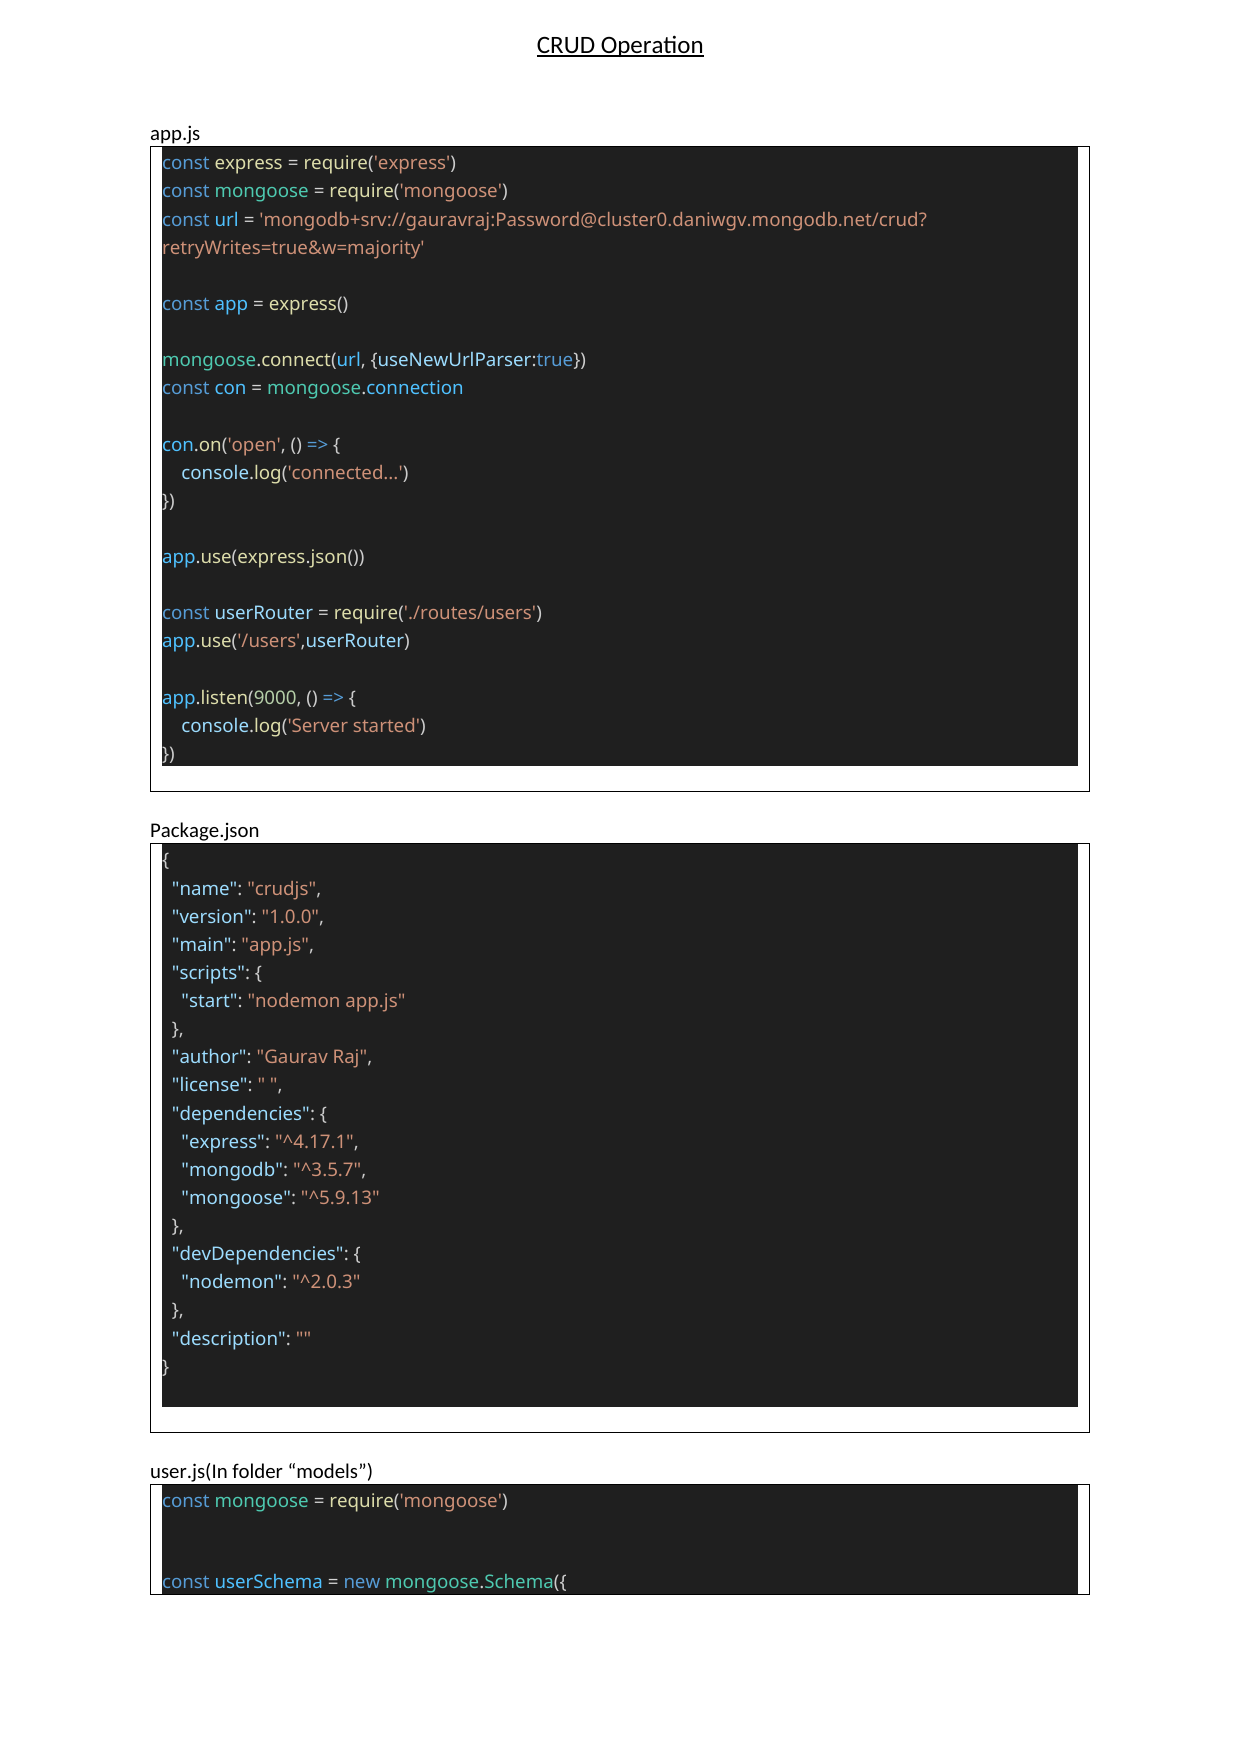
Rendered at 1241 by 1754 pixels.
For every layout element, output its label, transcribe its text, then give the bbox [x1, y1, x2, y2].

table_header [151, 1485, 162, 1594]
text CRUD Operation [150, 29, 1090, 59]
table_header const express = require('express') const mongoose = require('mongoose') const url = 'mongodb+srv://gauravraj:Password@cluster0.daniwgv.mongodb.net/crud?retryWrites=true&w=majority' const app = express() mongoose.connect(url, {useNewUrlParser:true}) const con = mongoose.connection con.on('open', () => { console.log('connected...') }) app.use(express.json()) const userRouter = require('./routes/users') app.use('/users',userRouter) app.listen(9000, () => { console.log('Server started') }) [151, 147, 1089, 791]
text Package.json [150, 818, 1090, 843]
text user.js(In folder “models”) [150, 1458, 1090, 1484]
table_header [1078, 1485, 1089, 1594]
text app.js [150, 121, 1090, 146]
table_header { "name": "crudjs", "version": "1.0.0", "main": "app.js", "scripts": { "start": "nodemon app.js" }, "author": "Gaurav Raj", "license": " ", "dependencies": { "express": "^4.17.1", "mongodb": "^3.5.7", "mongoose": "^5.9.13" }, "devDependencies": { "nodemon": "^2.0.3" }, "description": "" } [151, 844, 1089, 1432]
